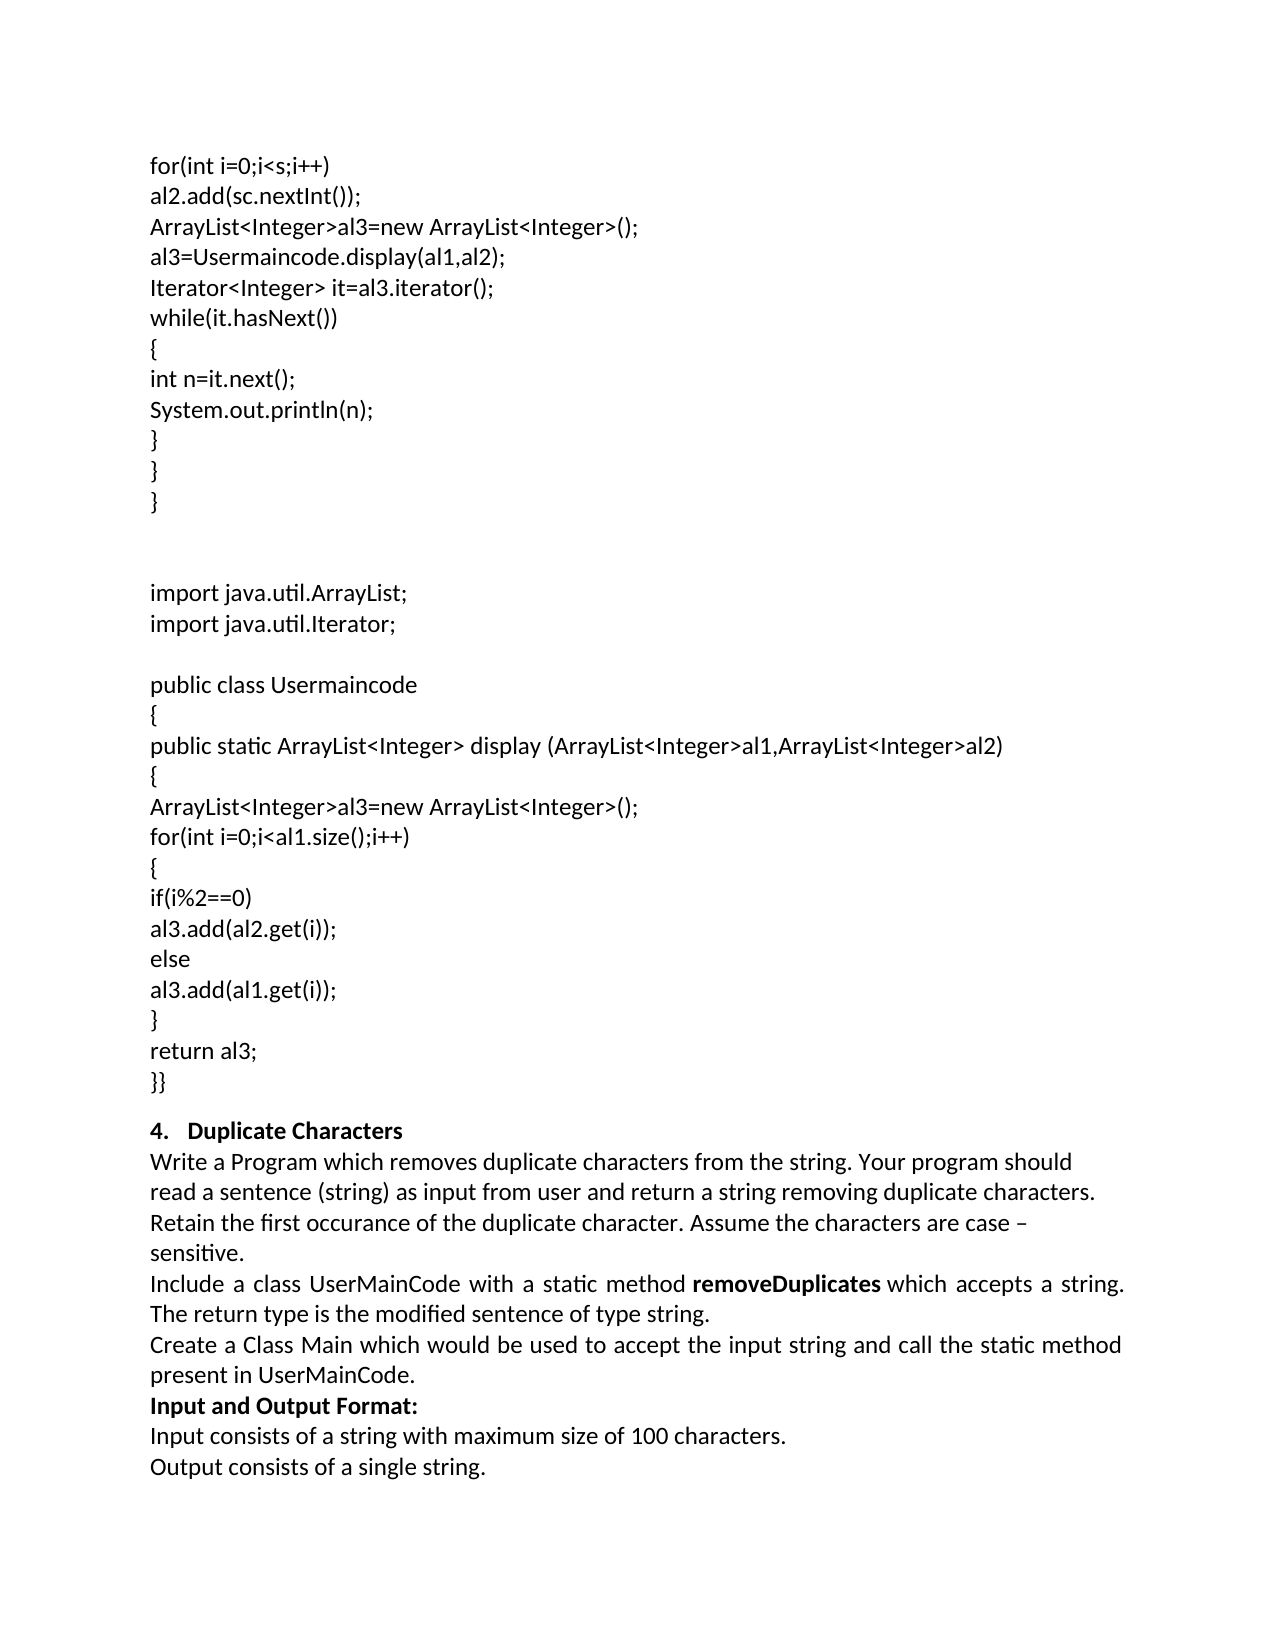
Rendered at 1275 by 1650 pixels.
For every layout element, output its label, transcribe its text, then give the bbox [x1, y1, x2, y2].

text System.out.println(n); [150, 394, 1125, 425]
text al3=Usermaincode.display(al1,al2); [150, 242, 1125, 272]
text { [150, 333, 1125, 364]
text { [150, 852, 1125, 882]
text Include a class UserMainCode with a static method removeDuplicates which accepts a string. The return type is the modified sentence of type string. [150, 1268, 1125, 1329]
text { [150, 699, 1125, 730]
text public static ArrayList<Integer> display (ArrayList<Integer>al1,ArrayList<Integer>al2) [150, 730, 1125, 760]
text } [150, 455, 1125, 486]
list Duplicate Characters [150, 1115, 1125, 1146]
text public class Usermaincode [150, 669, 1125, 699]
text return al3; [150, 1035, 1125, 1066]
text for(int i=0;i<s;i++) [150, 150, 1125, 181]
text Output consists of a single string. [150, 1451, 1125, 1481]
text Iterator<Integer> it=al3.iterator(); [150, 272, 1125, 303]
text for(int i=0;i<al1.size();i++) [150, 821, 1125, 852]
text } [150, 425, 1125, 455]
text ArrayList<Integer>al3=new ArrayList<Integer>(); [150, 791, 1125, 821]
text Write a Program which removes duplicate characters from the string. Your program should read a sentence (string) as input from user and return a string removing duplicate characters. Retain the first occurance of the duplicate character. Assume the characters are case – sensitive. [150, 1146, 1125, 1268]
text { [150, 760, 1125, 791]
text int n=it.next(); [150, 364, 1125, 394]
text while(it.hasNext()) [150, 303, 1125, 333]
text al3.add(al1.get(i)); [150, 974, 1125, 1004]
text al2.add(sc.nextInt()); [150, 181, 1125, 211]
text }} [150, 1066, 1125, 1096]
text Input and Output Format: [150, 1390, 1125, 1420]
text ArrayList<Integer>al3=new ArrayList<Integer>(); [150, 211, 1125, 242]
text Input consists of a string with maximum size of 100 characters. [150, 1420, 1125, 1451]
text } [150, 1004, 1125, 1035]
text al3.add(al2.get(i)); [150, 913, 1125, 943]
text import java.util.Iterator; [150, 608, 1125, 638]
text else [150, 943, 1125, 974]
text if(i%2==0) [150, 882, 1125, 913]
text import java.util.ArrayList; [150, 577, 1125, 608]
text } [150, 486, 1125, 516]
text Create a Class Main which would be used to accept the input string and call the static method present in UserMainCode. [150, 1329, 1125, 1390]
